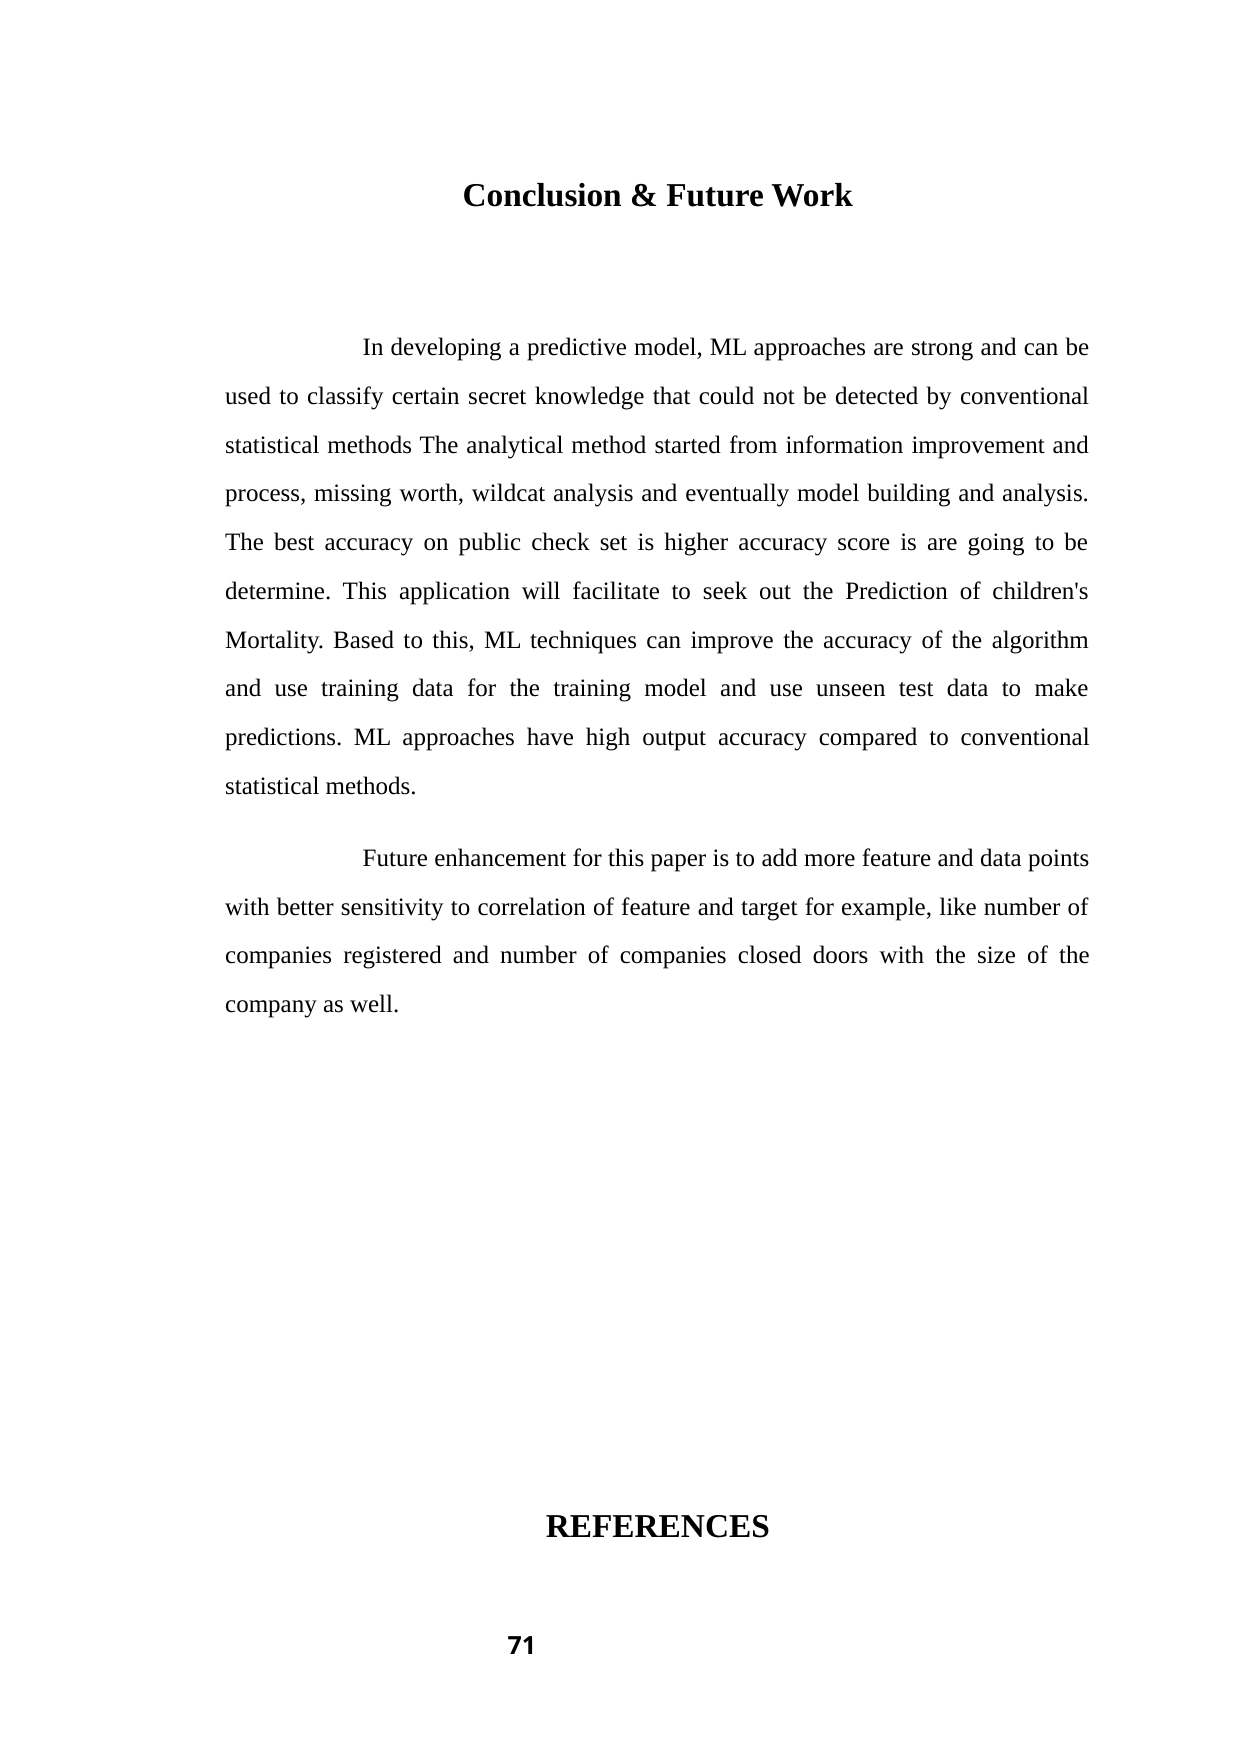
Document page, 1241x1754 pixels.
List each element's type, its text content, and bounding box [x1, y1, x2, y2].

text Conclusion & Future Work [225, 162, 1090, 227]
text Future enhancement for this paper is to add more feature and data points with better sensitivity to correlation of feature and target for example, like number of companies registered and number of companies closed doors with the size of the company as well. [225, 841, 1090, 1020]
text In developing a predictive model, ML approaches are strong and can be used to classify certain secret knowledge that could not be detected by conventional statistical methods The analytical method started from information improvement and process, missing worth, wildcat analysis and eventually model building and analysis. The best accuracy on public check set is higher accuracy score is are going to be determine. This application will facilitate to seek out the Prediction of children's Mortality. Based to this, ML techniques can improve the accuracy of the algorithm and use training data for the training model and use unseen test data to make predictions. ML approaches have high output accuracy compared to conventional statistical methods. [225, 330, 1090, 802]
text REFERENCES [225, 1493, 1090, 1558]
